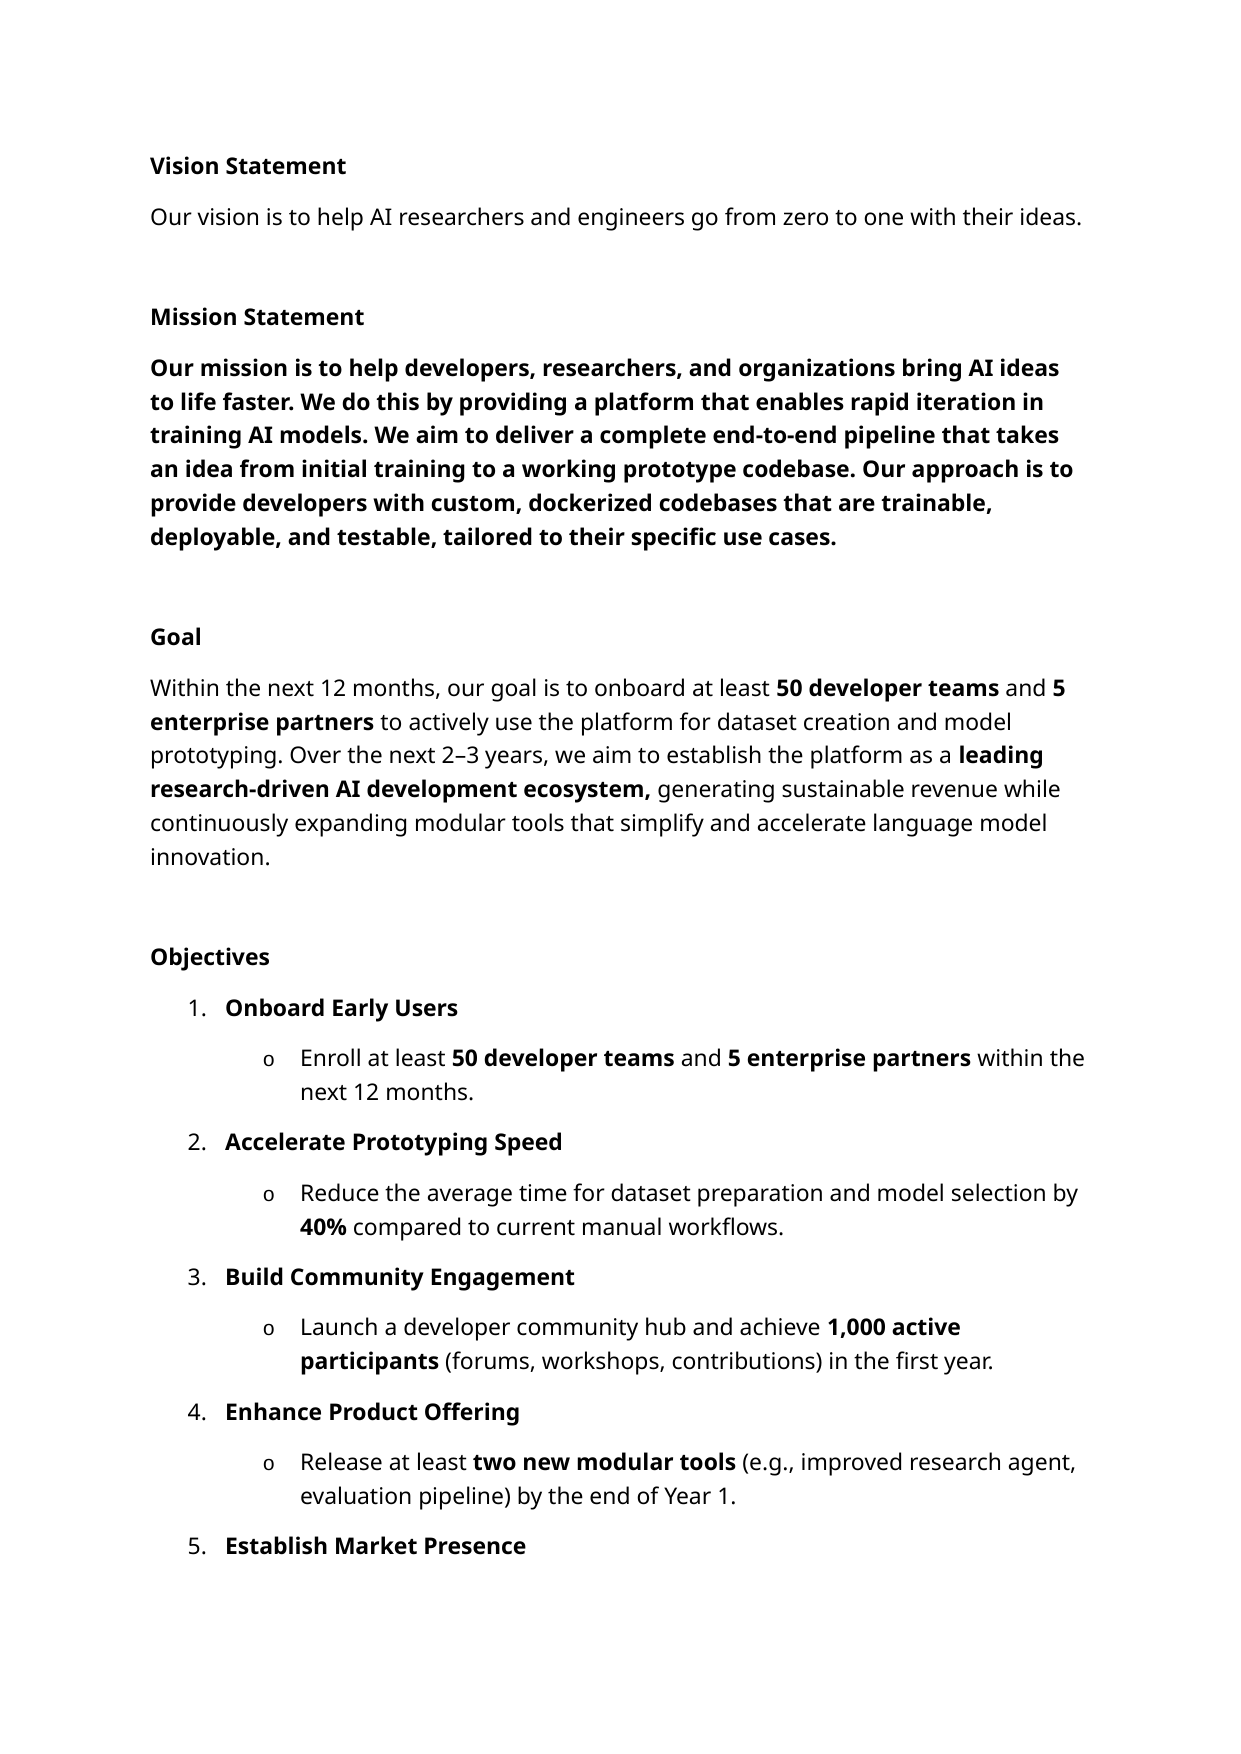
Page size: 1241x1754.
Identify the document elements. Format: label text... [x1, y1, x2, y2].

list Enhance Product Offering [187, 1395, 1090, 1427]
list Launch a developer community hub and achieve 1,000 active participants (forums, workshops, contributions) in the first year. [262, 1311, 1090, 1376]
list Accelerate Prototyping Speed [187, 1126, 1090, 1157]
text Vision Statement [150, 150, 1090, 181]
list Enroll at least 50 developer teams and 5 enterprise partners within the next 12 months. [262, 1042, 1090, 1107]
list Onboard Early Users [187, 992, 1090, 1023]
list Reduce the average time for dataset preparation and model selection by 40% compared to current manual workflows. [262, 1177, 1090, 1242]
text Mission Statement [150, 301, 1090, 332]
text Our vision is to help AI researchers and engineers go from zero to one with their ideas. [150, 200, 1090, 232]
text Goal [150, 621, 1090, 652]
text Within the next 12 months, our goal is to onboard at least 50 developer teams and 5 enterprise partners to actively use the platform for dataset creation and model prototyping. Over the next 2–3 years, we aim to establish the platform as a leading research-driven AI development ecosystem, generating sustainable revenue while continuously expanding modular tools that simplify and accelerate language model innovation. [150, 672, 1090, 872]
list Release at least two new modular tools (e.g., improved research agent, evaluation pipeline) by the end of Year 1. [262, 1446, 1090, 1511]
text Our mission is to help developers, researchers, and organizations bring AI ideas to life faster. We do this by providing a platform that enables rapid iteration in training AI models. We aim to deliver a complete end-to-end pipeline that takes an idea from initial training to a working prototype codebase. Our approach is to provide developers with custom, dockerized codebases that are trainable, deployable, and testable, tailored to their specific use cases. [150, 352, 1090, 552]
list Establish Market Presence [187, 1530, 1090, 1561]
text Objectives [150, 941, 1090, 972]
list Build Community Engagement [187, 1261, 1090, 1292]
